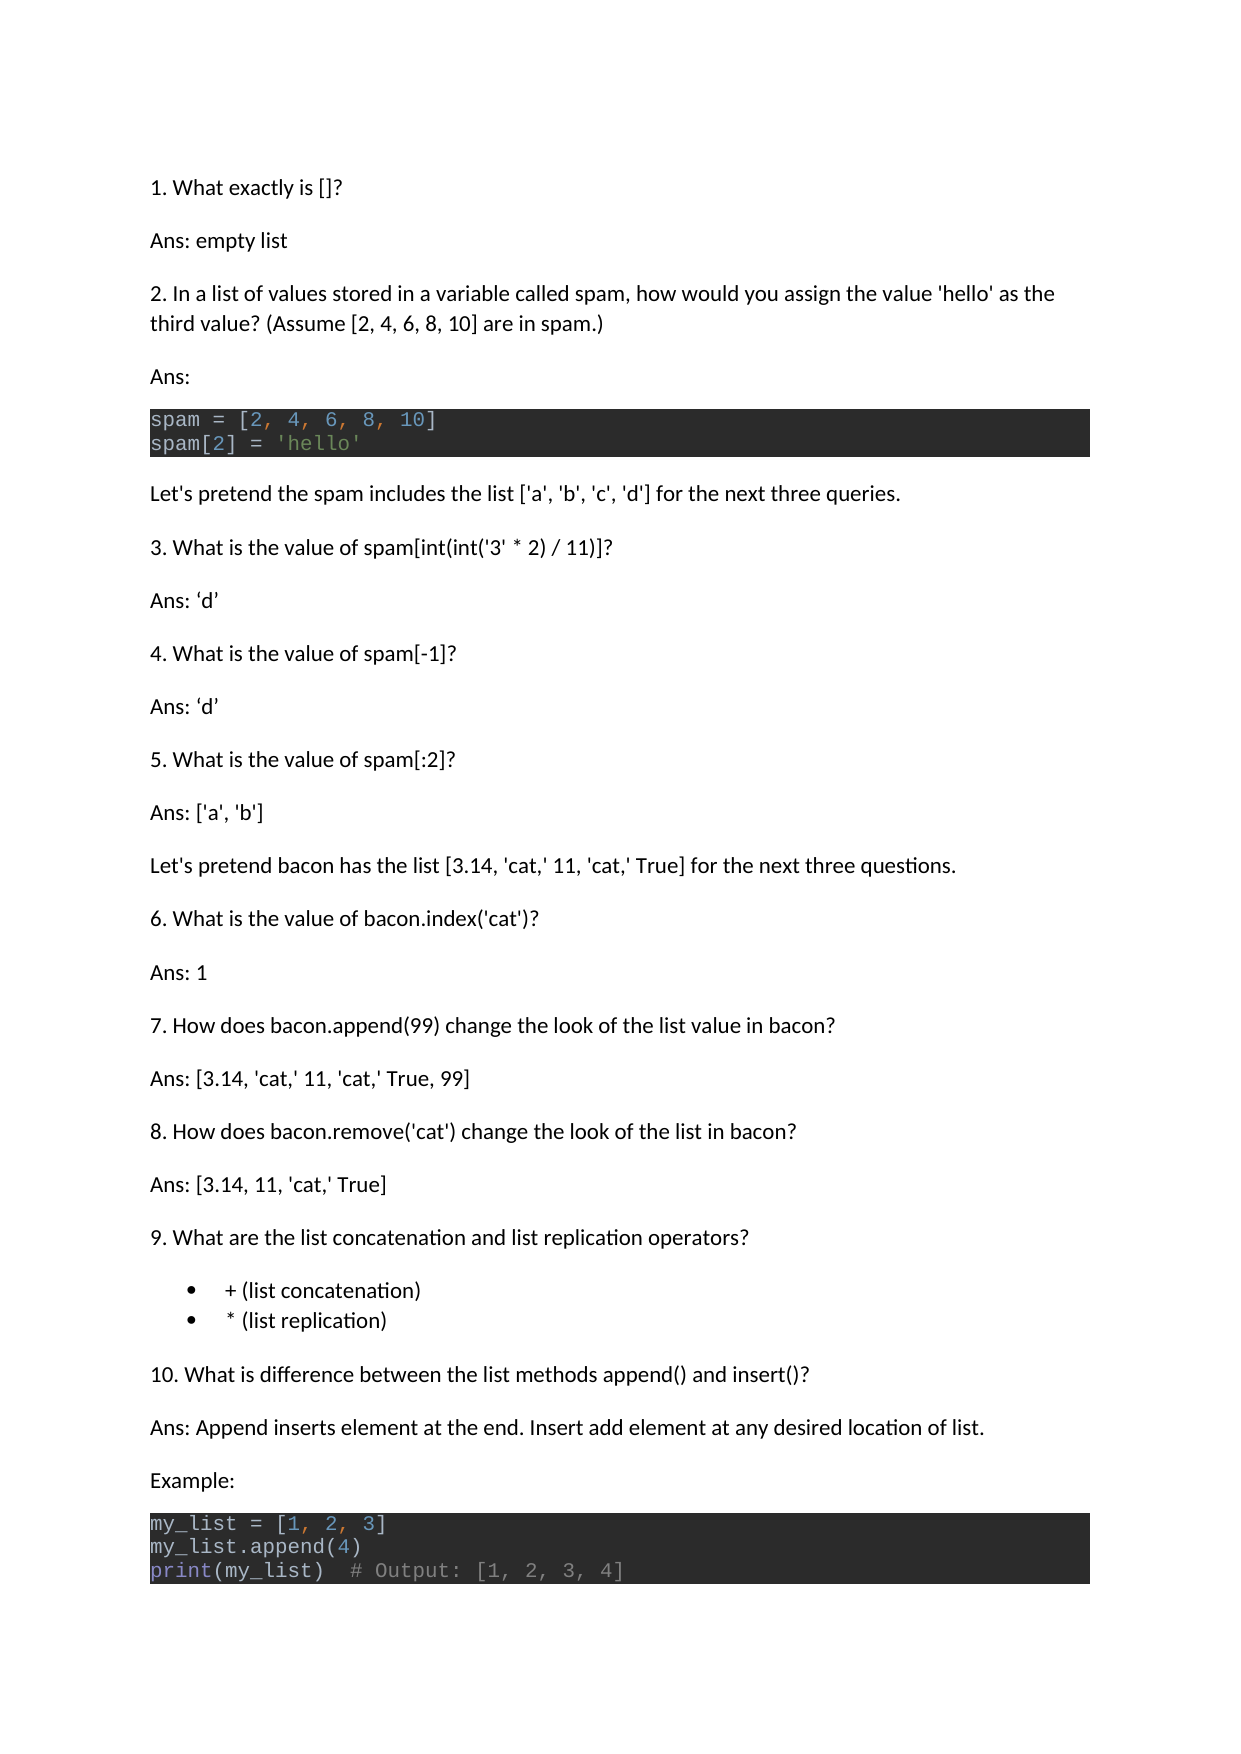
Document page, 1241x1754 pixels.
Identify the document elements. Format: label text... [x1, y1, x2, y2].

text 7. How does bacon.append(99) change the look of the list value in bacon? [150, 1011, 1090, 1039]
text 3. What is the value of spam[int(int('3' * 2) / 11)]? [150, 533, 1090, 561]
text Ans: [150, 362, 1090, 391]
text Ans: [3.14, 'cat,' 11, 'cat,' True, 99] [150, 1064, 1090, 1092]
text 6. What is the value of bacon.index('cat')? [150, 904, 1090, 933]
text Example: [150, 1466, 1090, 1494]
text 5. What is the value of spam[:2]? [150, 745, 1090, 773]
text Ans: Append inserts element at the end. Insert add element at any desired location of list. [150, 1413, 1090, 1441]
text Ans: ['a', 'b'] [150, 798, 1090, 826]
text Ans: ‘d’ [150, 586, 1090, 614]
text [150, 1513, 1090, 1584]
text 9. What are the list concatenation and list replication operators? [150, 1223, 1090, 1251]
list + (list concatenation) [187, 1276, 1090, 1304]
text 8. How does bacon.remove('cat') change the look of the list in bacon? [150, 1117, 1090, 1145]
text Ans: 1 [150, 958, 1090, 986]
text spam = [2, 4, 6, 8, 10] spam[2] = 'hello' [150, 409, 1090, 457]
text Let's pretend the spam includes the list ['a', 'b', 'c', 'd'] for the next three queries. [150, 479, 1090, 508]
text 10. What is difference between the list methods append() and insert()? [150, 1360, 1090, 1388]
text 4. What is the value of spam[-1]? [150, 639, 1090, 667]
text Ans: empty list [150, 226, 1090, 254]
text 1. What exactly is []? [150, 173, 1090, 201]
text 2. In a list of values stored in a variable called spam, how would you assign the value 'hello' as the third value? (Assume [2, 4, 6, 8, 10] are in spam.) [150, 279, 1090, 337]
text Let's pretend bacon has the list [3.14, 'cat,' 11, 'cat,' True] for the next three questions. [150, 851, 1090, 879]
text Ans: [3.14, 11, 'cat,' True] [150, 1170, 1090, 1198]
list * (list replication) [187, 1307, 1090, 1335]
text Ans: ‘d’ [150, 692, 1090, 720]
